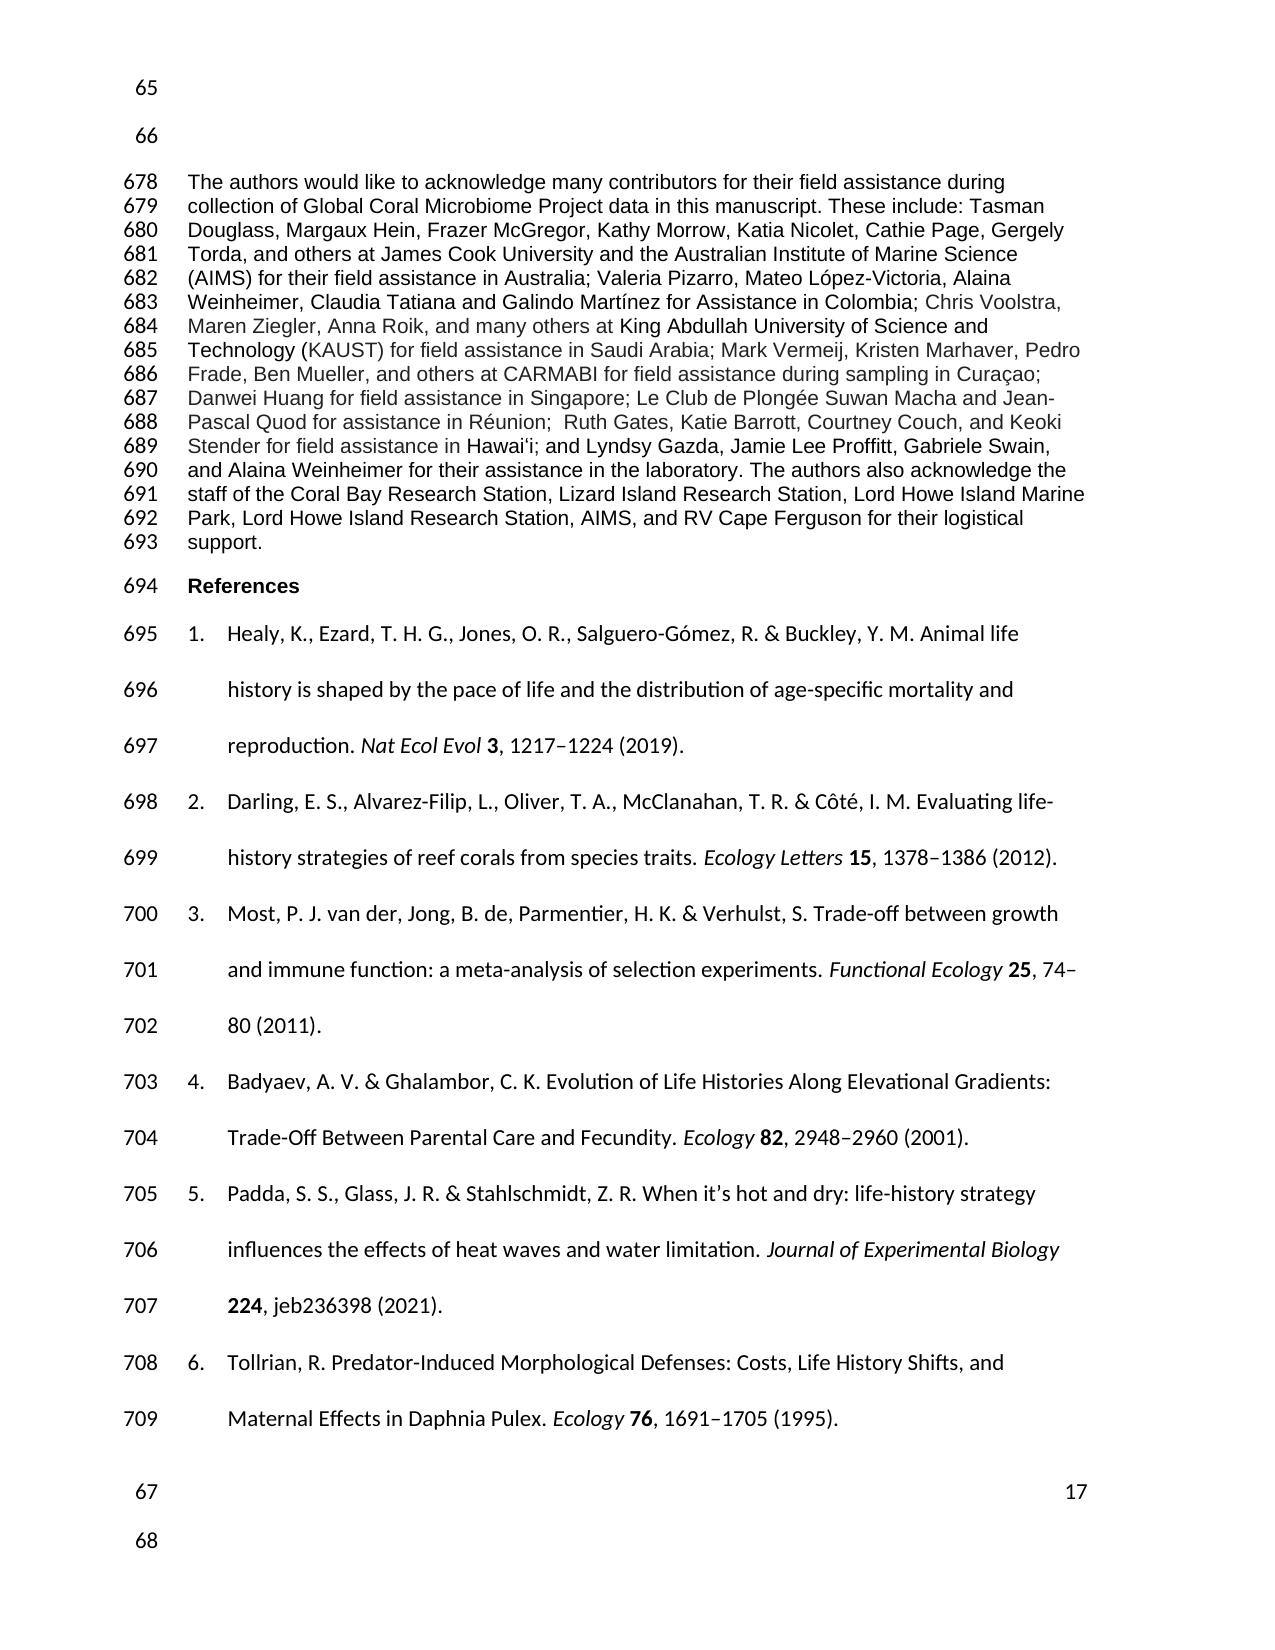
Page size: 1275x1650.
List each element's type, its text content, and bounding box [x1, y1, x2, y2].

text 5. Padda, S. S., Glass, J. R. & Stahlschmidt, Z. R. When it’s hot and dry: life-history strategy influences the effects of heat waves and water limitation. Journal of Experimental Biology 224, jeb236398 (2021). [187, 1179, 1087, 1319]
text References [187, 574, 1087, 598]
text The authors would like to acknowledge many contributors for their field assistance during collection of Global Coral Microbiome Project data in this manuscript. These include: Tasman Douglass, Margaux Hein, Frazer McGregor, Kathy Morrow, Katia Nicolet, Cathie Page, Gergely Torda, and others at James Cook University and the Australian Institute of Marine Science (AIMS) for their field assistance in Australia; Valeria Pizarro, Mateo López-Victoria, Alaina Weinheimer, Claudia Tatiana and Galindo Martínez for Assistance in Colombia; Chris Voolstra, Maren Ziegler, Anna Roik, and many others at King Abdullah University of Science and Technology (KAUST) for field assistance in Saudi Arabia; Mark Vermeij, Kristen Marhaver, Pedro Frade, Ben Mueller, and others at CARMABI for field assistance during sampling in Curaçao; Danwei Huang for field assistance in Singapore; Le Club de Plongée Suwan Macha and Jean-Pascal Quod for assistance in Réunion; Ruth Gates, Katie Barrott, Courtney Couch, and Keoki Stender for field assistance in Hawaiʻi; and Lyndsy Gazda, Jamie Lee Proffitt, Gabriele Swain, and Alaina Weinheimer for their assistance in the laboratory. The authors also acknowledge the staff of the Coral Bay Research Station, Lizard Island Research Station, Lord Howe Island Marine Park, Lord Howe Island Research Station, AIMS, and RV Cape Ferguson for their logistical support. [187, 170, 1087, 553]
text 4. Badyaev, A. V. & Ghalambor, C. K. Evolution of Life Histories Along Elevational Gradients: Trade-Off Between Parental Care and Fecundity. Ecology 82, 2948–2960 (2001). [187, 1067, 1087, 1151]
text 6. Tollrian, R. Predator-Induced Morphological Defenses: Costs, Life History Shifts, and Maternal Effects in Daphnia Pulex. Ecology 76, 1691–1705 (1995). [187, 1348, 1087, 1432]
text 2. Darling, E. S., Alvarez-Filip, L., Oliver, T. A., McClanahan, T. R. & Côté, I. M. Evaluating life-history strategies of reef corals from species traits. Ecology Letters 15, 1378–1386 (2012). [187, 787, 1087, 871]
text 1. Healy, K., Ezard, T. H. G., Jones, O. R., Salguero-Gómez, R. & Buckley, Y. M. Animal life history is shaped by the pace of life and the distribution of age-specific mortality and reproduction. Nat Ecol Evol 3, 1217–1224 (2019). [187, 619, 1087, 759]
text 3. Most, P. J. van der, Jong, B. de, Parmentier, H. K. & Verhulst, S. Trade-off between growth and immune function: a meta-analysis of selection experiments. Functional Ecology 25, 74–80 (2011). [187, 899, 1087, 1039]
